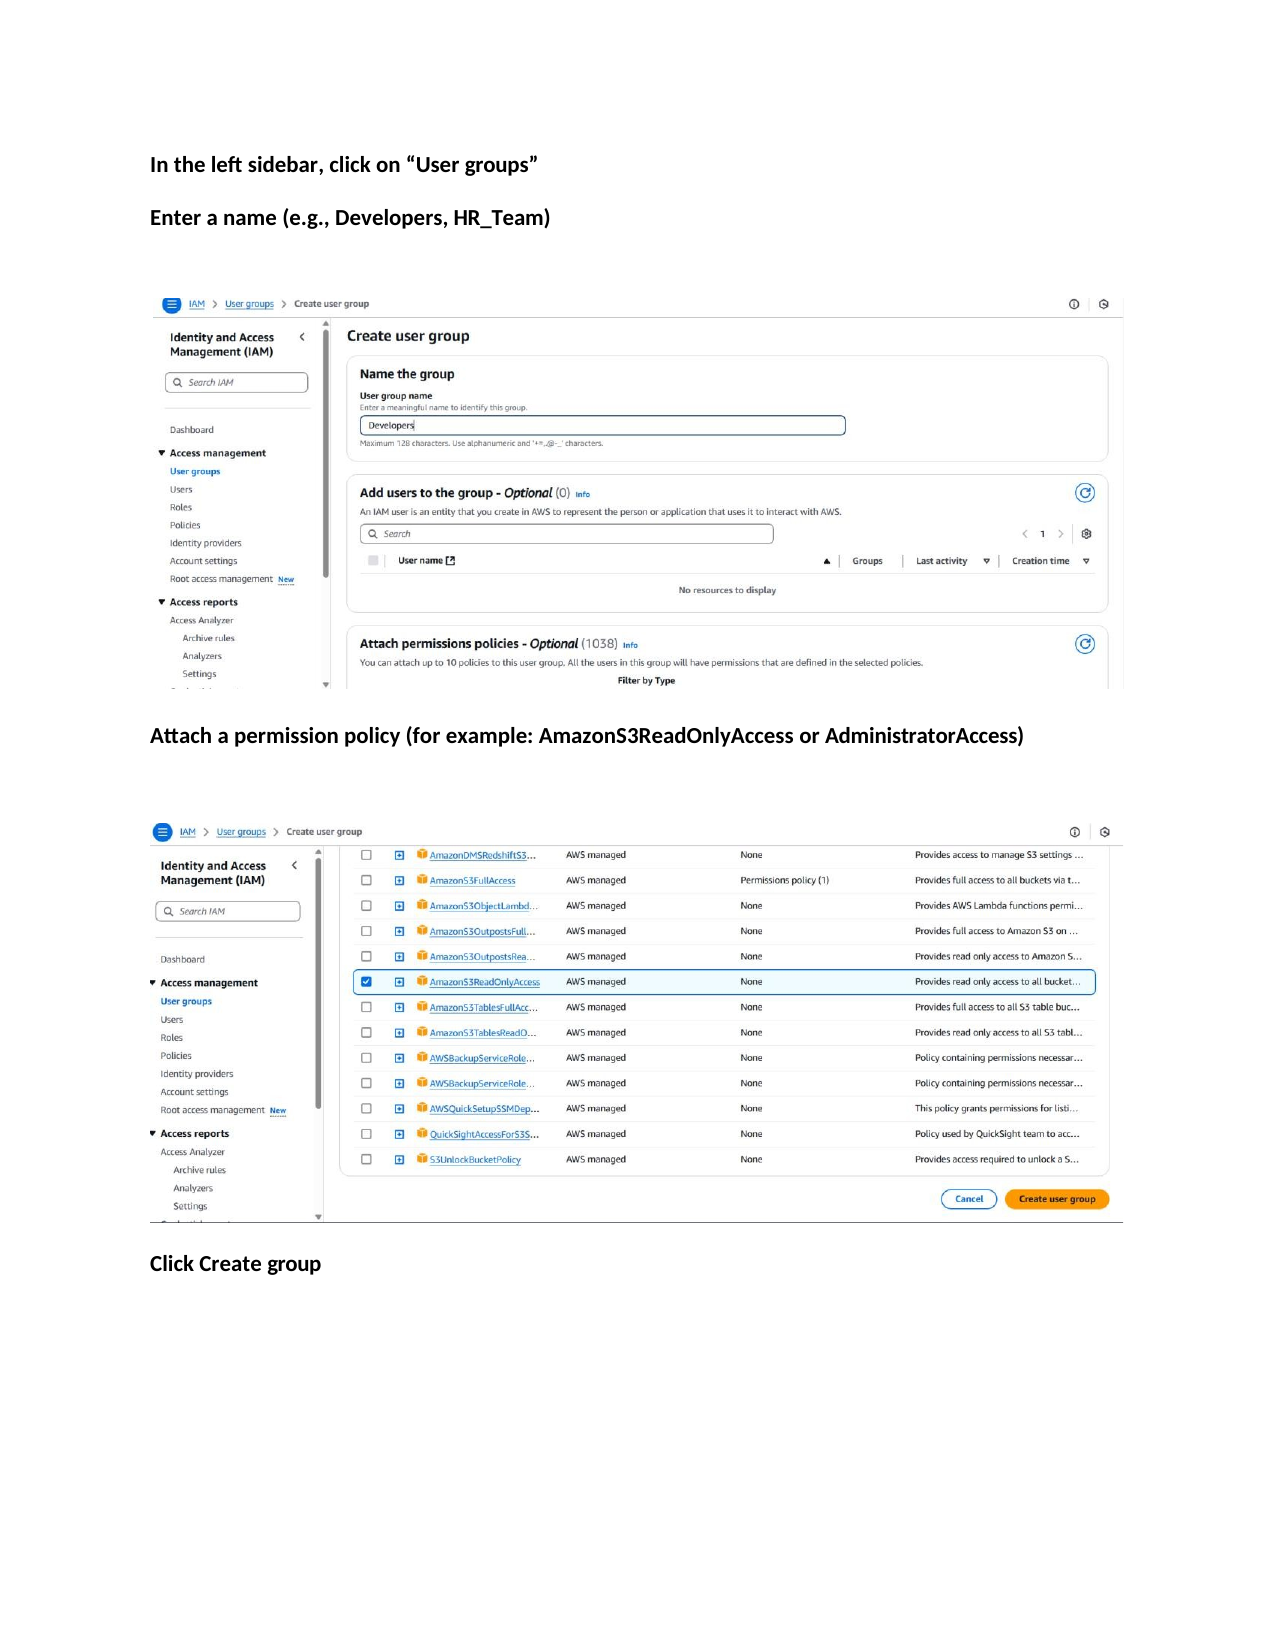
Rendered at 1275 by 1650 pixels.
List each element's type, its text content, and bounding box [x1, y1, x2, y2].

picture [153, 298, 1124, 302]
text Click Create group [150, 821, 1162, 1277]
text In the left sidebar, click on “User groups” [150, 150, 1162, 178]
text Enter a name (e.g., Developers, HR_Team) [150, 203, 1162, 231]
text Attach a permission policy (for example: AmazonS3ReadOnlyAccess or AdministratorAccess) [150, 302, 1162, 749]
